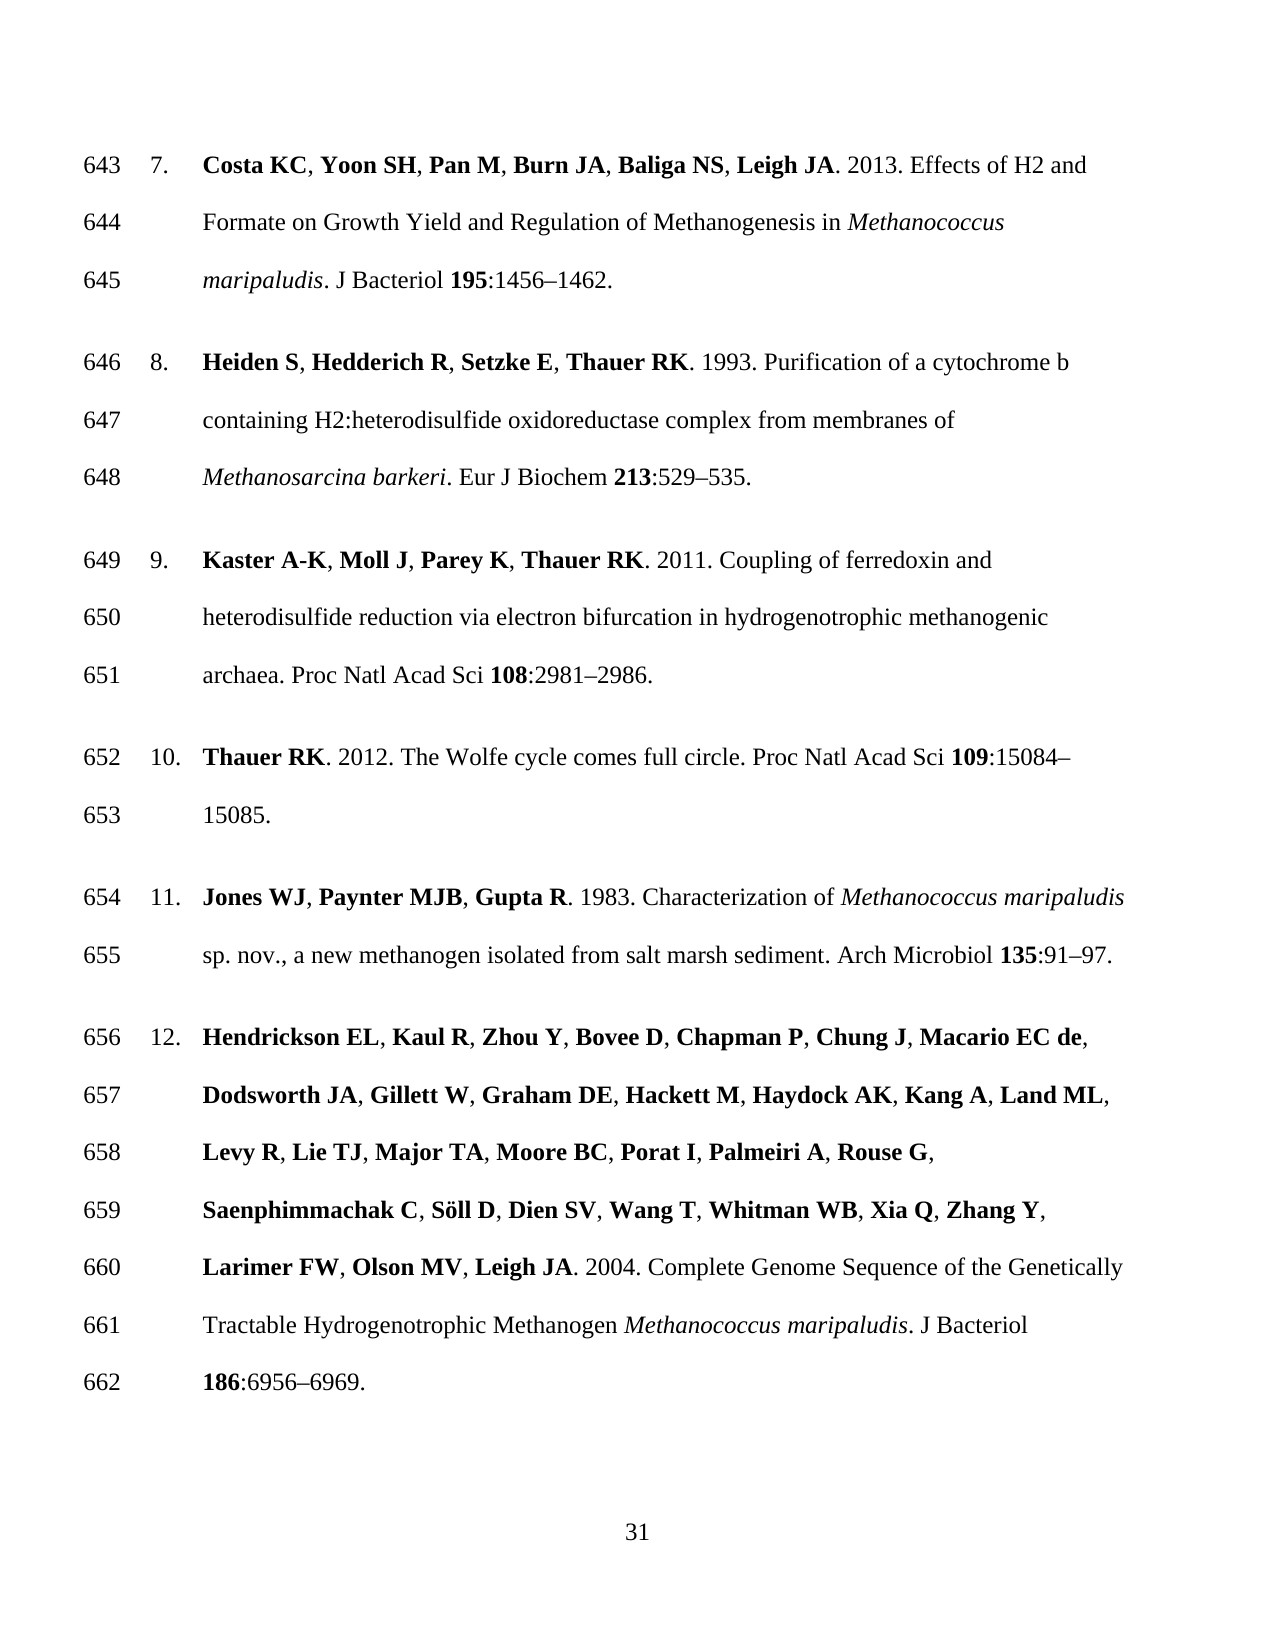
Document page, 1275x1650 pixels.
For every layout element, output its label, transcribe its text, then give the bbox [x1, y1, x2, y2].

text 9. Kaster A-K, Moll J, Parey K, Thauer RK. 2011. Coupling of ferredoxin and heterodisulfide reduction via electron bifurcation in hydrogenotrophic methanogenic archaea. Proc Natl Acad Sci 108:2981–2986. [150, 545, 1125, 689]
text 11. Jones WJ, Paynter MJB, Gupta R. 1983. Characterization of Methanococcus maripaludis sp. nov., a new methanogen isolated from salt marsh sediment. Arch Microbiol 135:91–97. [150, 882, 1125, 969]
text 10. Thauer RK. 2012. The Wolfe cycle comes full circle. Proc Natl Acad Sci 109:15084–15085. [150, 742, 1125, 829]
text 12. Hendrickson EL, Kaul R, Zhou Y, Bovee D, Chapman P, Chung J, Macario EC de, Dodsworth JA, Gillett W, Graham DE, Hackett M, Haydock AK, Kang A, Land ML, Levy R, Lie TJ, Major TA, Moore BC, Porat I, Palmeiri A, Rouse G, Saenphimmachak C, Söll D, Dien SV, Wang T, Whitman WB, Xia Q, Zhang Y, Larimer FW, Olson MV, Leigh JA. 2004. Complete Genome Sequence of the Genetically Tractable Hydrogenotrophic Methanogen Methanococcus maripaludis. J Bacteriol 186:6956–6969. [150, 1022, 1125, 1396]
text 8. Heiden S, Hedderich R, Setzke E, Thauer RK. 1993. Purification of a cytochrome b containing H2:heterodisulfide oxidoreductase complex from membranes of Methanosarcina barkeri. Eur J Biochem 213:529–535. [150, 347, 1125, 491]
text 7. Costa KC, Yoon SH, Pan M, Burn JA, Baliga NS, Leigh JA. 2013. Effects of H2 and Formate on Growth Yield and Regulation of Methanogenesis in Methanococcus maripaludis. J Bacteriol 195:1456–1462. [150, 150, 1125, 294]
